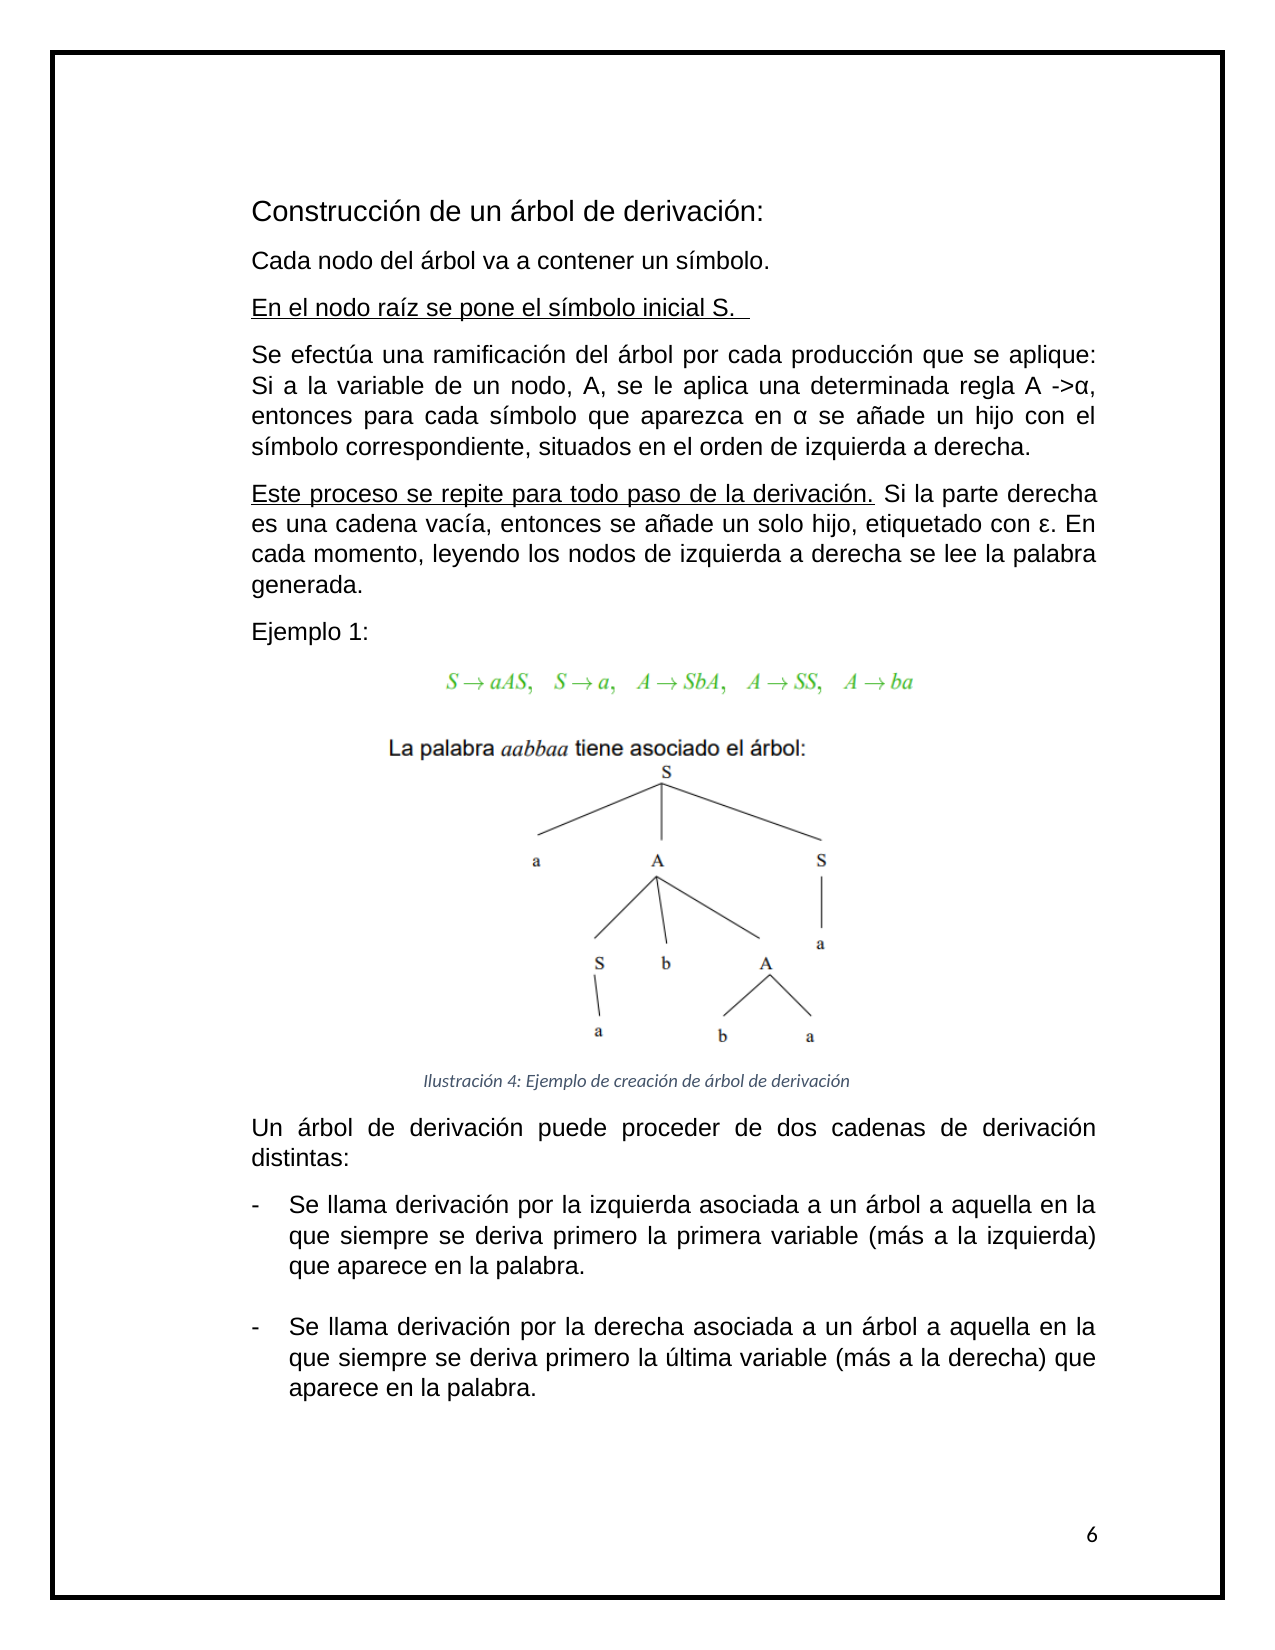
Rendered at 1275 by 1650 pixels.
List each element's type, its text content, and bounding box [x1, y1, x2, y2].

text Un árbol de derivación puede proceder de dos cadenas de derivación distintas: [251, 1113, 1098, 1172]
text Ejemplo 1: [177, 617, 1098, 646]
text Se efectúa una ramificación del árbol por cada producción que se aplique: Si a la variable de un nodo, A, se le aplica una determinada regla A ->α, entonces para cada símbolo que aparezca en α se añade un hijo con el símbolo correspondiente, situados en el orden de izquierda a derecha. [251, 340, 1098, 460]
list Se llama derivación por la derecha asociada a un árbol a aquella en la que siempre se deriva primero la última variable (más a la derecha) que aparece en la palabra. [251, 1312, 1098, 1402]
text Este proceso se repite para todo paso de la derivación. Si la parte derecha es una cadena vacía, entonces se añade un solo hijo, etiquetado con ε. En cada momento, leyendo los nodos de izquierda a derecha se lee la palabra generada. [251, 479, 1098, 599]
text Cada nodo del árbol va a contener un símbolo. [251, 246, 1098, 275]
text En el nodo raíz se pone el símbolo inicial S. [251, 293, 1098, 322]
list Se llama derivación por la izquierda asociada a un árbol a aquella en la que siempre se deriva primero la primera variable (más a la izquierda) que aparece en la palabra. [251, 1190, 1098, 1280]
text Construcción de un árbol de derivación: [177, 194, 1098, 227]
